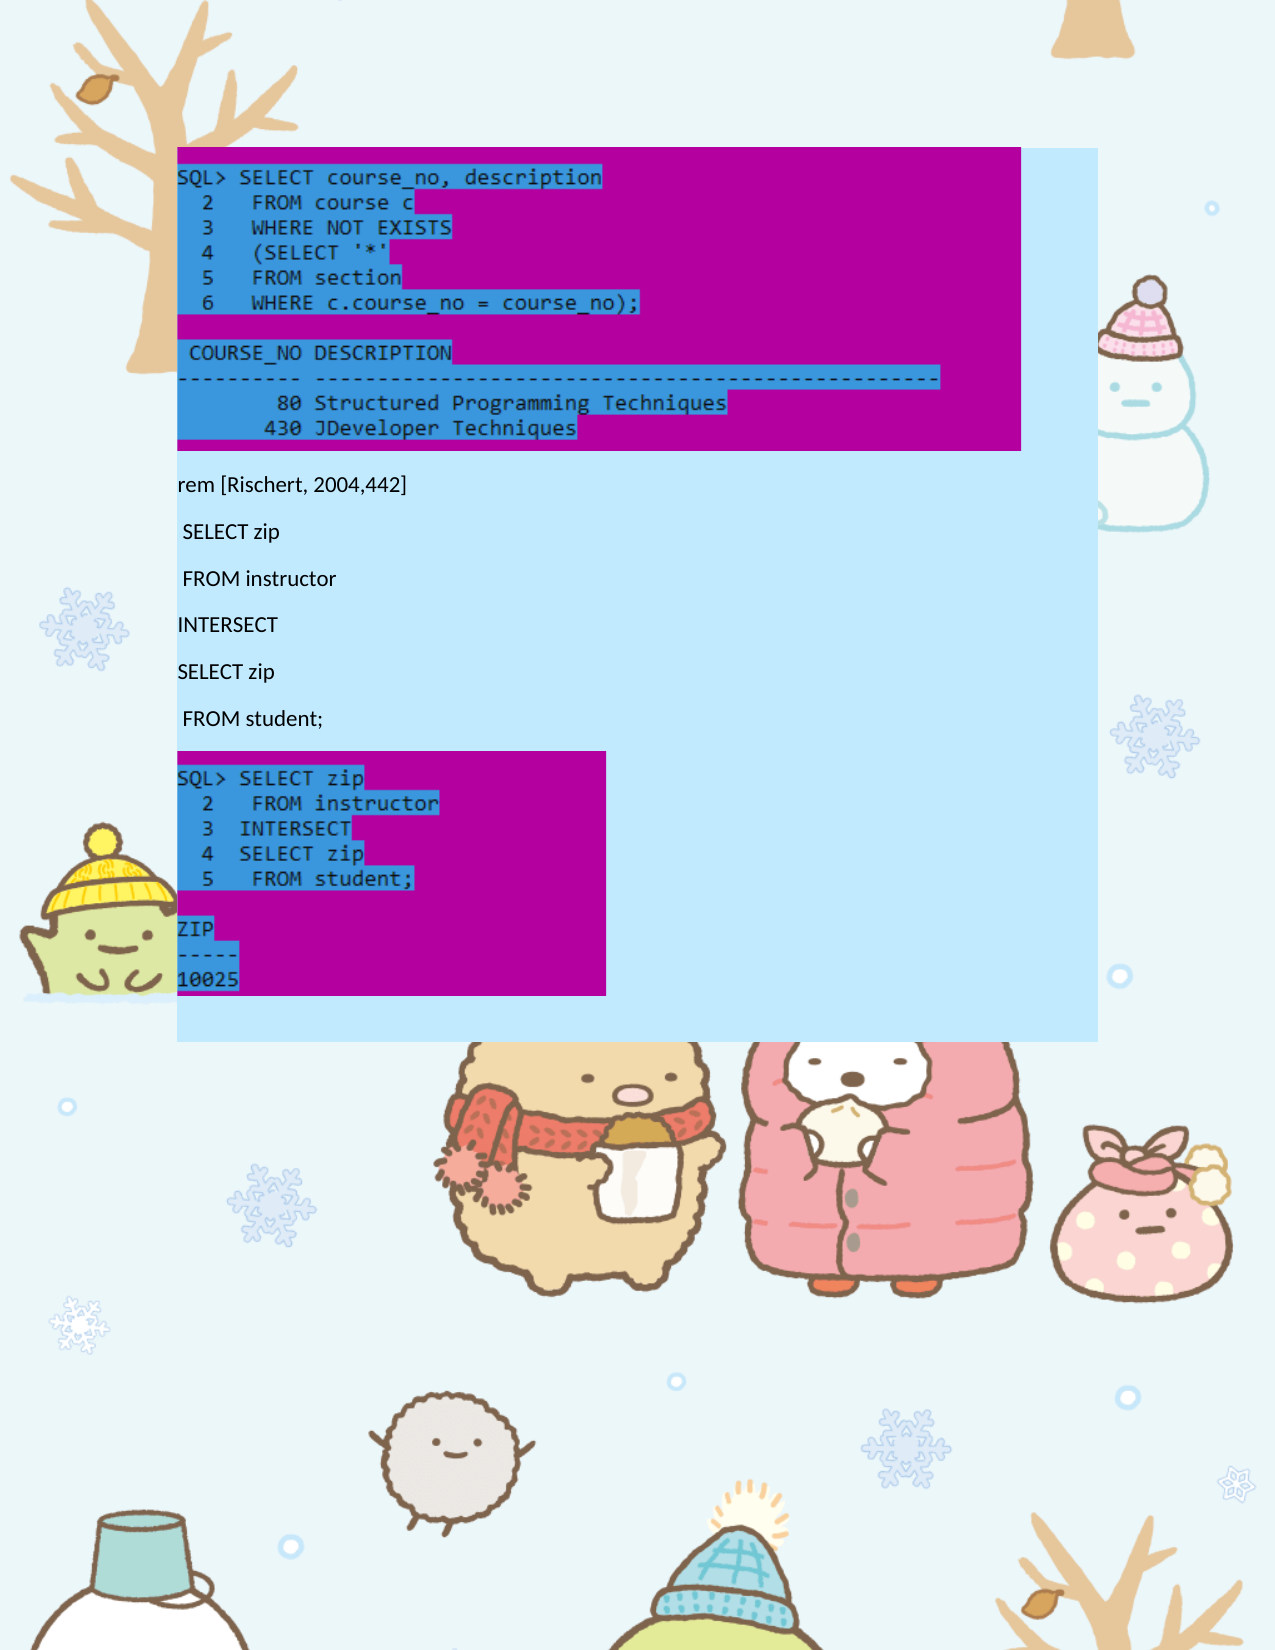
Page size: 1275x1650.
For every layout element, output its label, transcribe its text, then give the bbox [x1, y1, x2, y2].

text rem [Rischert, 2004,442] [177, 470, 1098, 498]
text FROM student; [177, 704, 1098, 732]
text SELECT zip [177, 517, 1098, 545]
text SELECT zip [177, 657, 1098, 685]
text FROM instructor [177, 564, 1098, 592]
picture [0, 0, 1275, 1650]
text INTERSECT [177, 611, 1098, 638]
